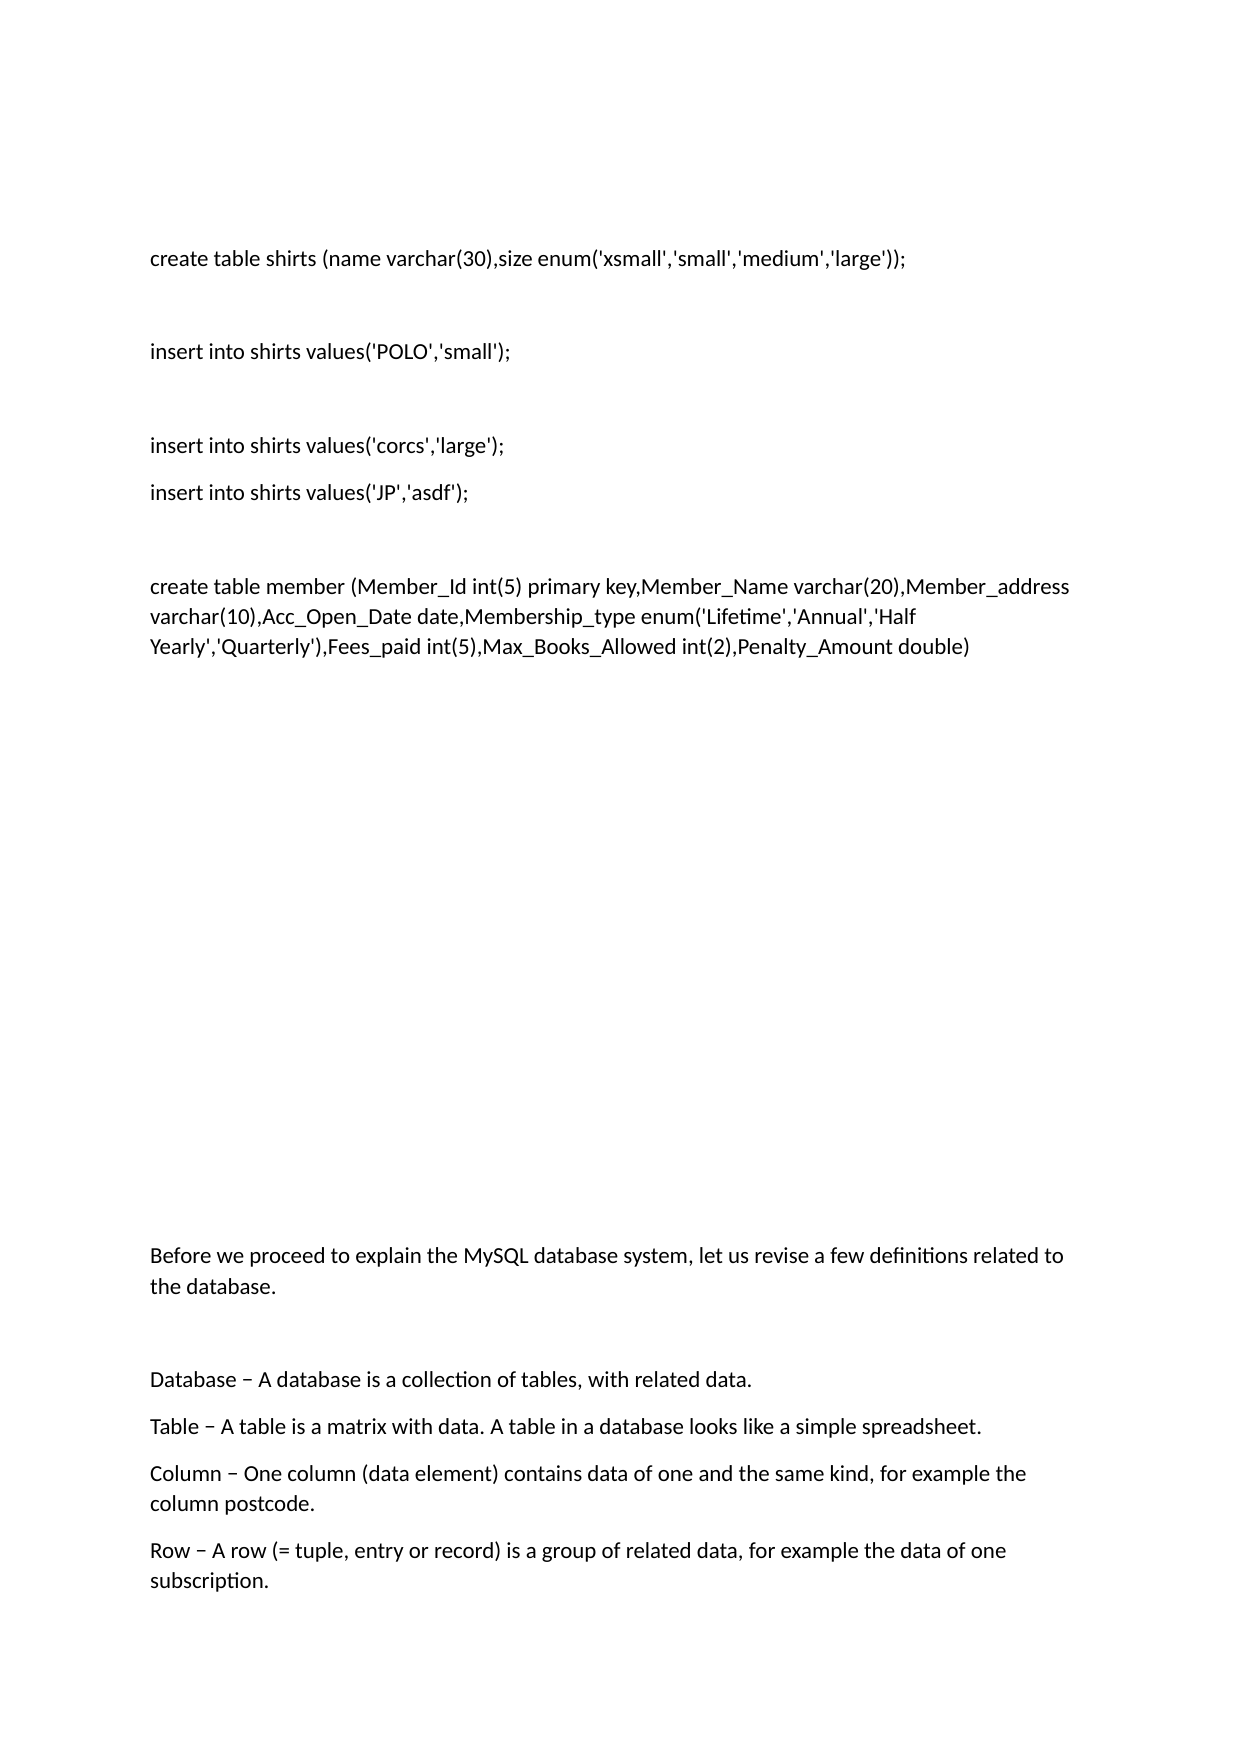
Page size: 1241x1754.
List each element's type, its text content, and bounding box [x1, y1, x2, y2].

text Row − A row (= tuple, entry or record) is a group of related data, for example the data of one subscription. [150, 1536, 1090, 1595]
text create table shirts (name varchar(30),size enum('xsmall','small','medium','large')); [150, 244, 1090, 272]
text insert into shirts values('POLO','small'); [150, 337, 1090, 366]
text Database − A database is a collection of tables, with related data. [150, 1366, 1090, 1394]
text create table member (Member_Id int(5) primary key,Member_Name varchar(20),Member_address varchar(10),Acc_Open_Date date,Membership_type enum('Lifetime','Annual','Half Yearly','Quarterly'),Fees_paid int(5),Max_Books_Allowed int(2),Penalty_Amount double) [150, 572, 1090, 660]
text Table − A table is a matrix with data. A table in a database looks like a simple spreadsheet. [150, 1412, 1090, 1441]
text Before we proceed to explain the MySQL database system, let us revise a few definitions related to the database. [150, 1242, 1090, 1300]
text insert into shirts values('JP','asdf'); [150, 478, 1090, 506]
text insert into shirts values('corcs','large'); [150, 431, 1090, 459]
text Column − One column (data element) contains data of one and the same kind, for example the column postcode. [150, 1459, 1090, 1518]
